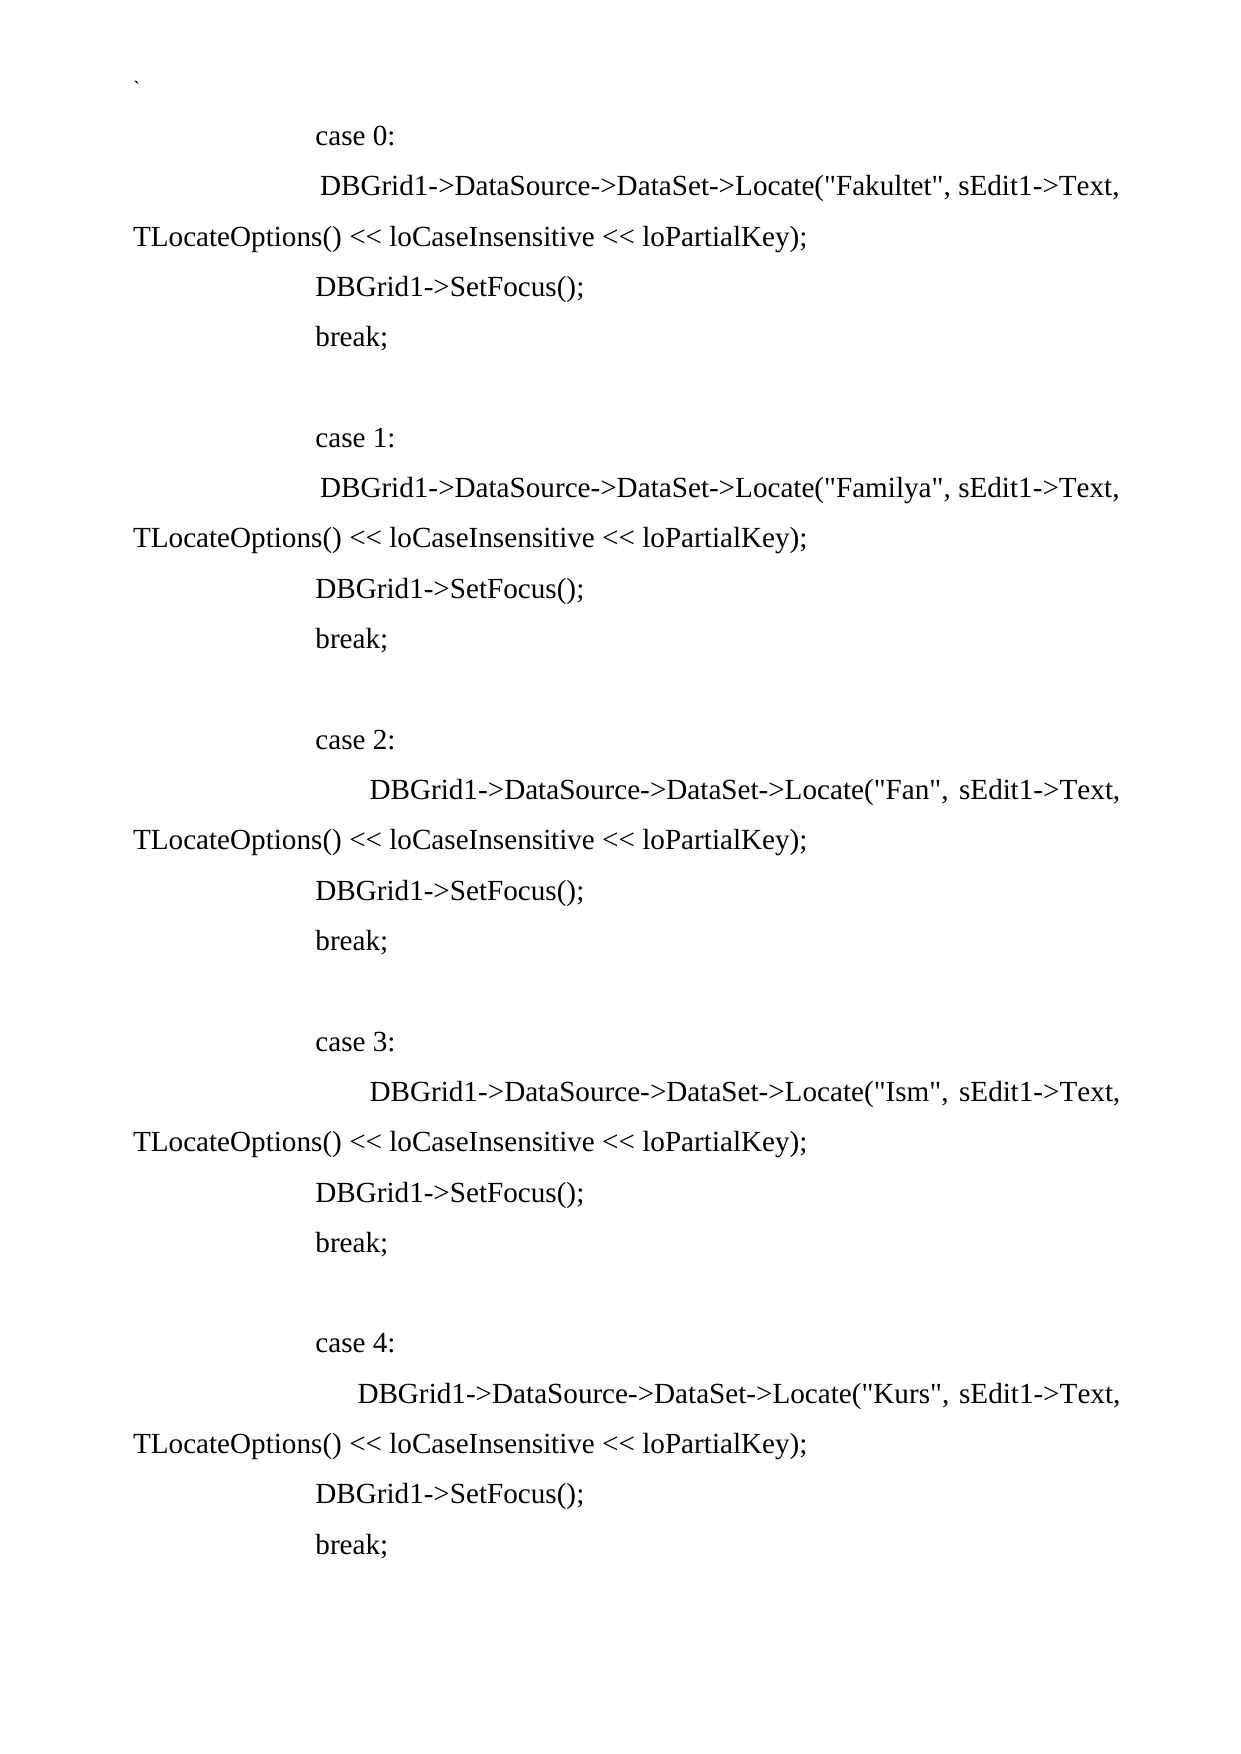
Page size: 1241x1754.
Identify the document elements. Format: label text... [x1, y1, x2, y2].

text case 3: [133, 1024, 1122, 1057]
text DBGrid1->DataSource->DataSet->Locate("Kurs", sEdit1->Text, TLocateOptions() << loCaseInsensitive << loPartialKey); [133, 1376, 1122, 1460]
text DBGrid1->DataSource->DataSet->Locate("Fakultet", sEdit1->Text, TLocateOptions() << loCaseInsensitive << loPartialKey); [133, 168, 1122, 252]
text DBGrid1->SetFocus(); [133, 873, 1122, 906]
text case 4: [133, 1326, 1122, 1359]
text break; [133, 319, 1122, 353]
text case 2: [133, 722, 1122, 755]
text case 0: [133, 118, 1122, 152]
text DBGrid1->SetFocus(); [133, 1175, 1122, 1208]
text break; [133, 923, 1122, 957]
text DBGrid1->SetFocus(); [133, 571, 1122, 604]
text DBGrid1->DataSource->DataSet->Locate("Fan", sEdit1->Text, TLocateOptions() << loCaseInsensitive << loPartialKey); [133, 772, 1122, 856]
text DBGrid1->SetFocus(); [133, 269, 1122, 303]
text DBGrid1->SetFocus(); [133, 1477, 1122, 1510]
text break; [133, 621, 1122, 655]
text break; [133, 1527, 1122, 1560]
text case 1: [133, 420, 1122, 453]
text break; [133, 1225, 1122, 1258]
text DBGrid1->DataSource->DataSet->Locate("Ism", sEdit1->Text, TLocateOptions() << loCaseInsensitive << loPartialKey); [133, 1074, 1122, 1158]
text DBGrid1->DataSource->DataSet->Locate("Familya", sEdit1->Text, TLocateOptions() << loCaseInsensitive << loPartialKey); [133, 470, 1122, 554]
